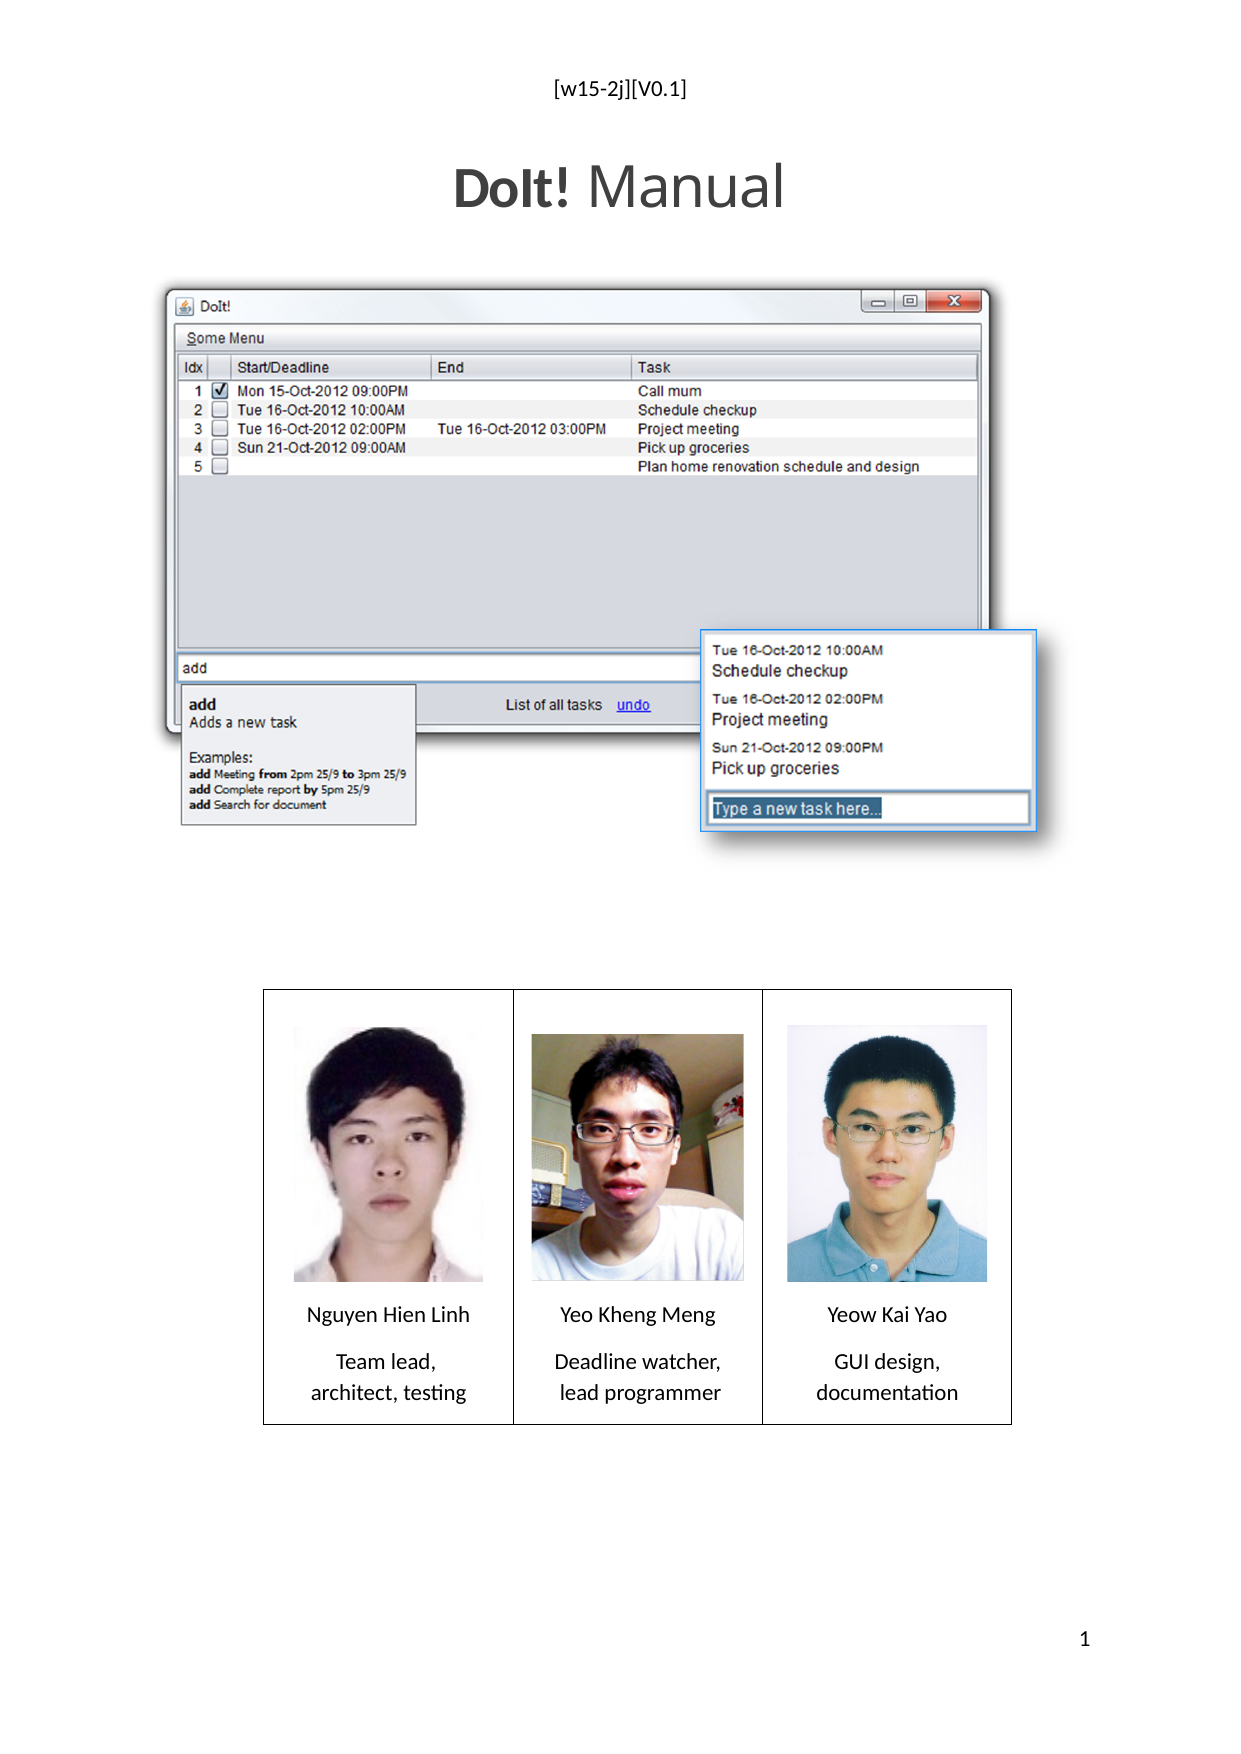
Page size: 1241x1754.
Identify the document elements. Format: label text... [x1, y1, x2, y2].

table_header Nguyen Hien Linh Team lead, architect, testing [264, 990, 513, 1424]
table_header Yeow Kai Yao GUI design, documentation [763, 990, 1011, 1424]
picture [293, 1027, 483, 1282]
title DoIt! Manual [150, 150, 1090, 221]
picture [531, 1034, 744, 1282]
picture [150, 268, 1082, 877]
picture [787, 1025, 988, 1282]
table_header Yeo Kheng Meng Deadline watcher, lead programmer [514, 990, 762, 1424]
